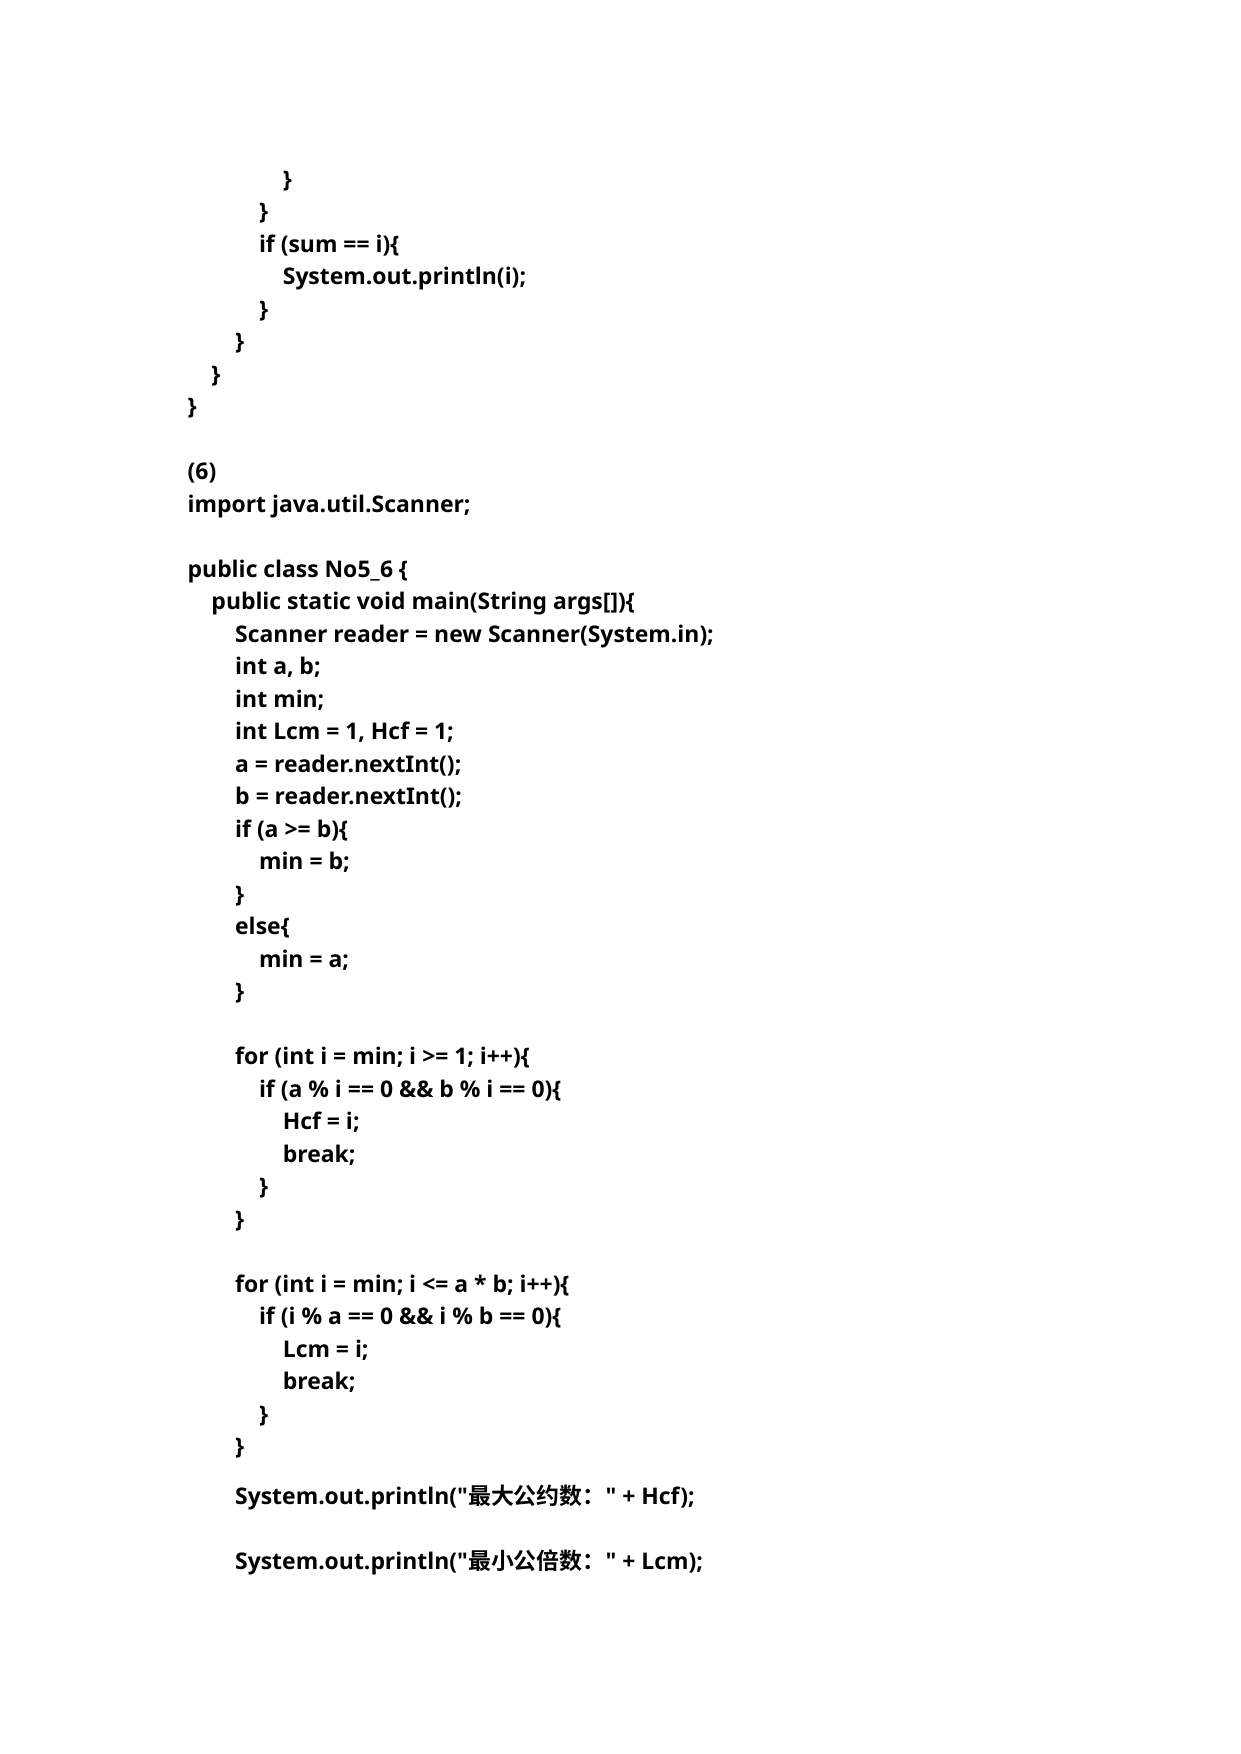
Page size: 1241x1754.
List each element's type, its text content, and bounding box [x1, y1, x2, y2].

text b = reader.nextInt(); [187, 779, 1053, 812]
text public class No5_6 { [187, 552, 1053, 584]
text } [187, 974, 1053, 1007]
text min = b; [187, 844, 1053, 877]
text } [187, 1429, 1053, 1462]
text Lcm = i; [187, 1332, 1053, 1364]
text } [187, 162, 1053, 194]
text if (i % a == 0 && i % b == 0){ [187, 1299, 1053, 1332]
text System.out.println("最大公约数：" + Hcf); [187, 1462, 1053, 1527]
text import java.util.Scanner; [187, 487, 1053, 519]
text } [187, 1397, 1053, 1429]
text else{ [187, 909, 1053, 942]
text break; [187, 1137, 1053, 1169]
text public static void main(String args[]){ [187, 584, 1053, 617]
text int min; [187, 682, 1053, 714]
text (6) [187, 454, 1053, 487]
text min = a; [187, 942, 1053, 974]
text } [187, 389, 1053, 422]
text } [187, 194, 1053, 227]
text } [187, 292, 1053, 324]
text } [187, 357, 1053, 389]
text int a, b; [187, 649, 1053, 682]
text System.out.println("最小公倍数：" + Lcm); [187, 1527, 1053, 1592]
text break; [187, 1364, 1053, 1397]
text if (a >= b){ [187, 812, 1053, 844]
text Scanner reader = new Scanner(System.in); [187, 617, 1053, 649]
text } [187, 1169, 1053, 1202]
text int Lcm = 1, Hcf = 1; [187, 714, 1053, 747]
text for (int i = min; i >= 1; i++){ [187, 1039, 1053, 1072]
text if (sum == i){ [187, 227, 1053, 259]
text for (int i = min; i <= a * b; i++){ [187, 1267, 1053, 1299]
text } [187, 877, 1053, 909]
text } [187, 324, 1053, 357]
text if (a % i == 0 && b % i == 0){ [187, 1072, 1053, 1104]
text System.out.println(i); [187, 259, 1053, 292]
text Hcf = i; [187, 1104, 1053, 1137]
text } [187, 1202, 1053, 1234]
text a = reader.nextInt(); [187, 747, 1053, 779]
